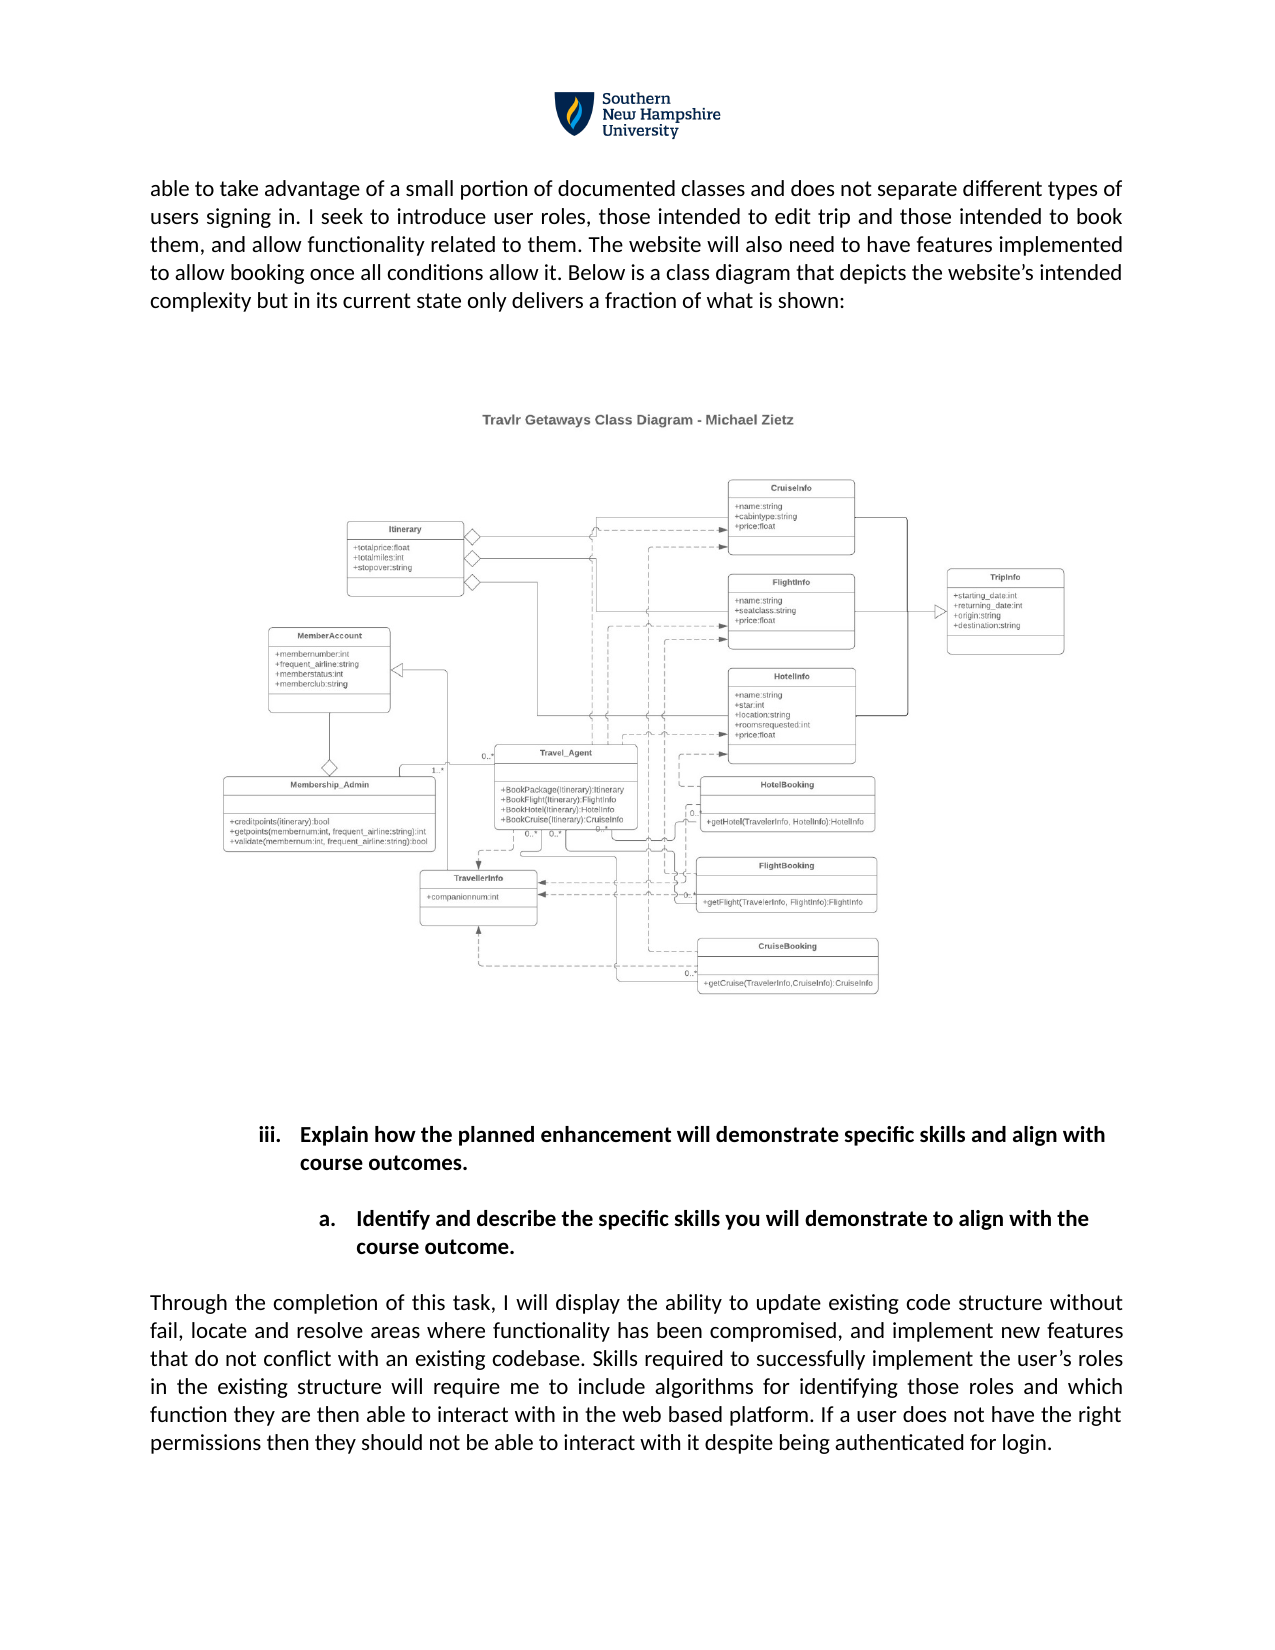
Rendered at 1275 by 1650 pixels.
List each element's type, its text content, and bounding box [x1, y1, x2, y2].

list Explain how the planned enhancement will demonstrate specific skills and align with course outcomes. [281, 1120, 1125, 1176]
picture [170, 342, 1105, 1065]
text Through the completion of this task, I will display the ability to update existing code structure without fail, locate and resolve areas where functionality has been compromised, and implement new features that do not conflict with an existing codebase. Skills required to successfully implement the user’s roles in the existing structure will require me to include algorithms for identifying those roles and which function they are then able to interact with in the web based platform. If a user does not have the right permissions then they should not be able to interact with it despite being authenticated for login. [150, 1288, 1125, 1456]
picture [546, 75, 729, 154]
list Identify and describe the specific skills you will demonstrate to align with the course outcome. [319, 1204, 1125, 1260]
